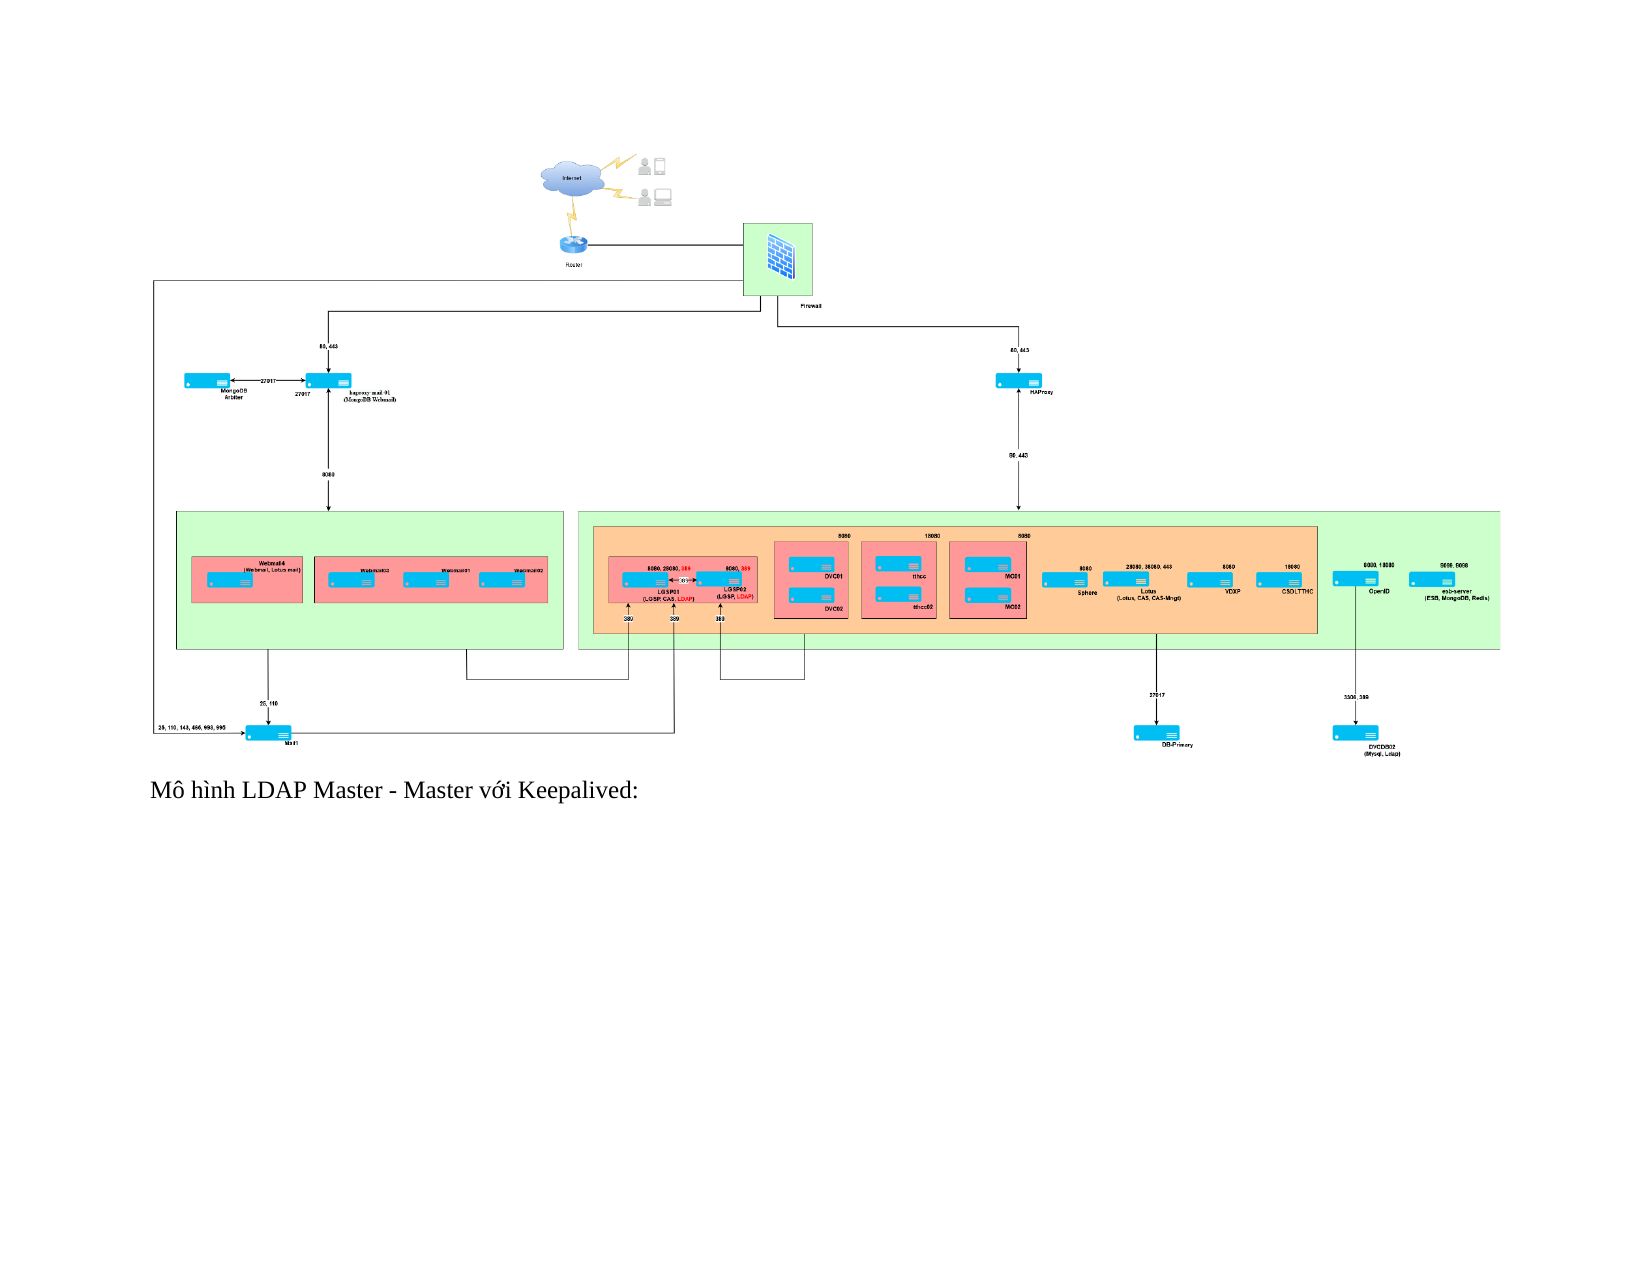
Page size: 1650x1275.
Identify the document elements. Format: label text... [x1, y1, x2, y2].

picture [150, 150, 1500, 757]
text Mô hình LDAP Master - Master với Keepalived: [150, 775, 1500, 804]
